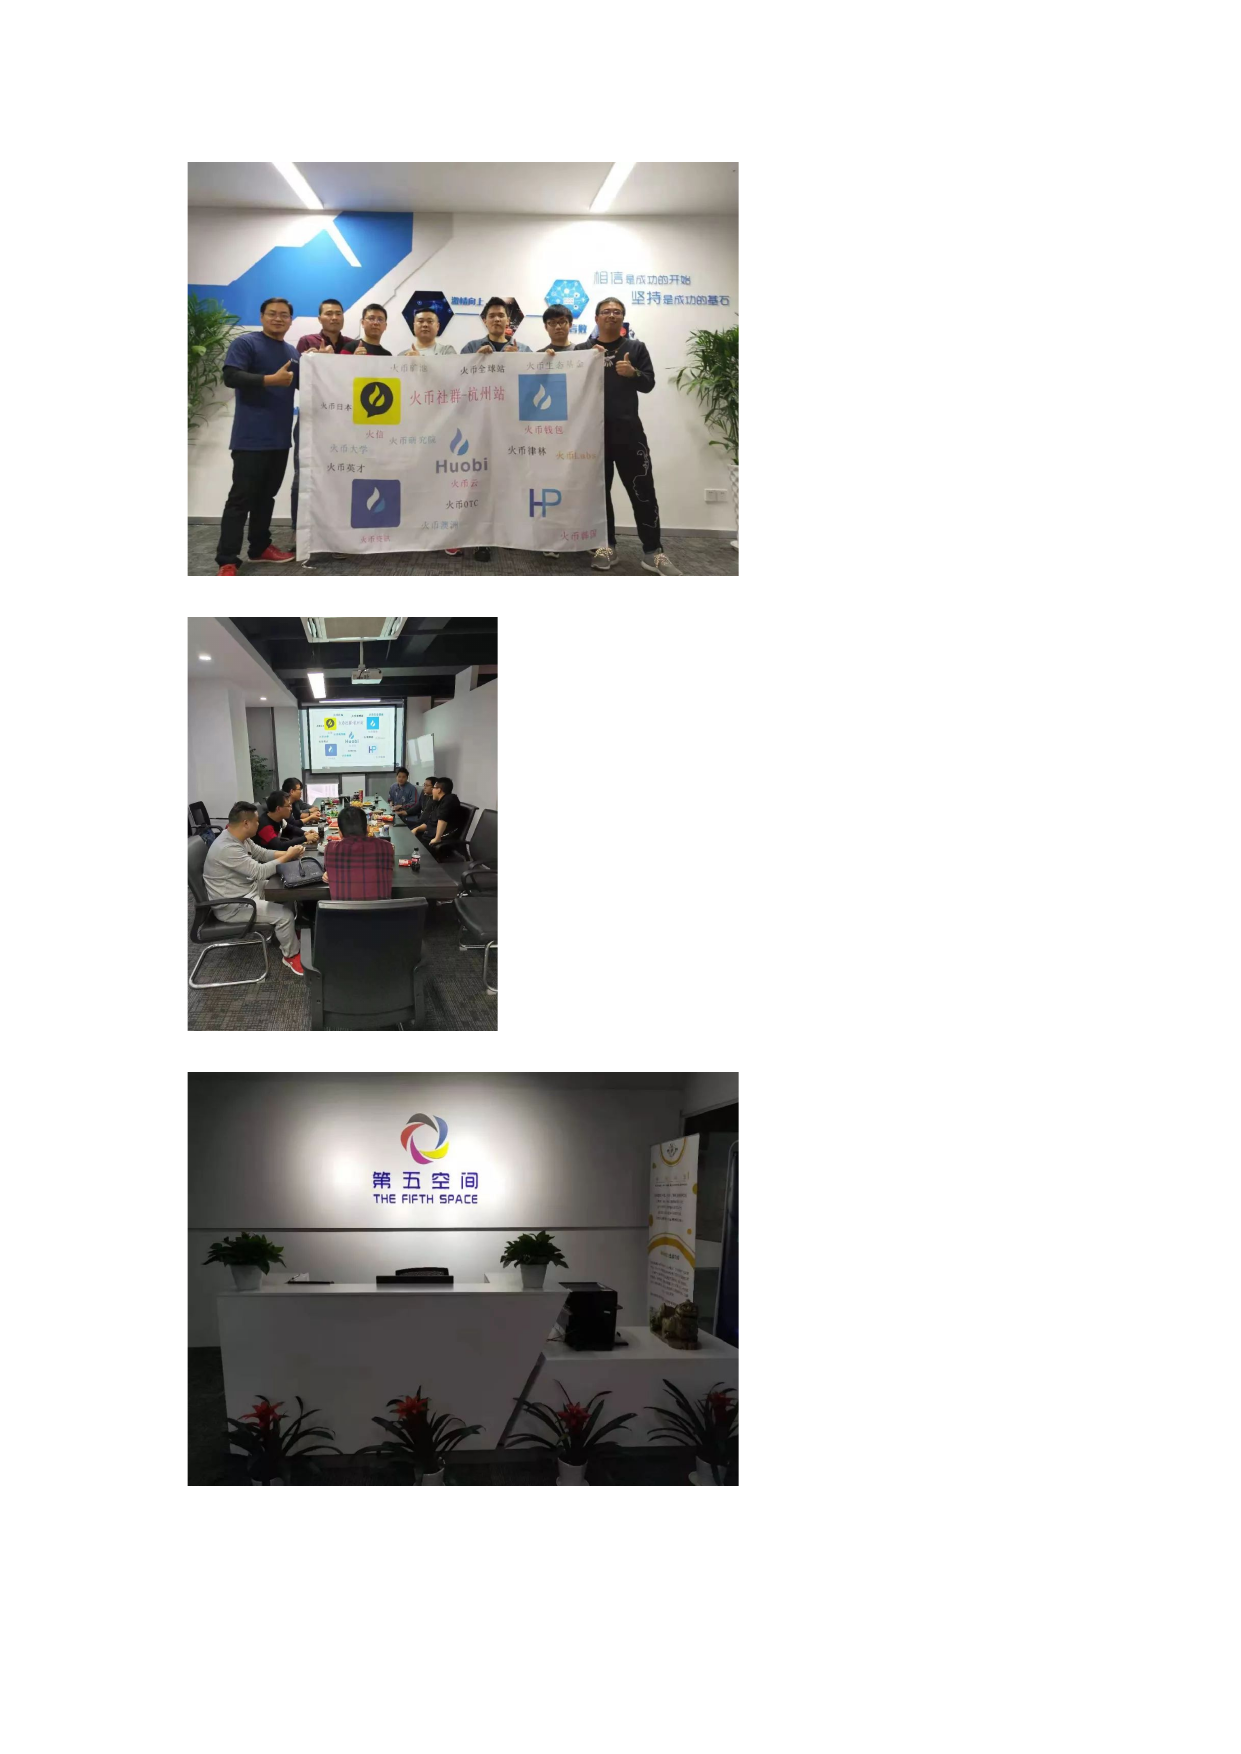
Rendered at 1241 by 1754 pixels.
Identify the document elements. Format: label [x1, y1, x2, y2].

picture [187, 617, 498, 1031]
picture [187, 1072, 739, 1486]
picture [187, 162, 739, 576]
